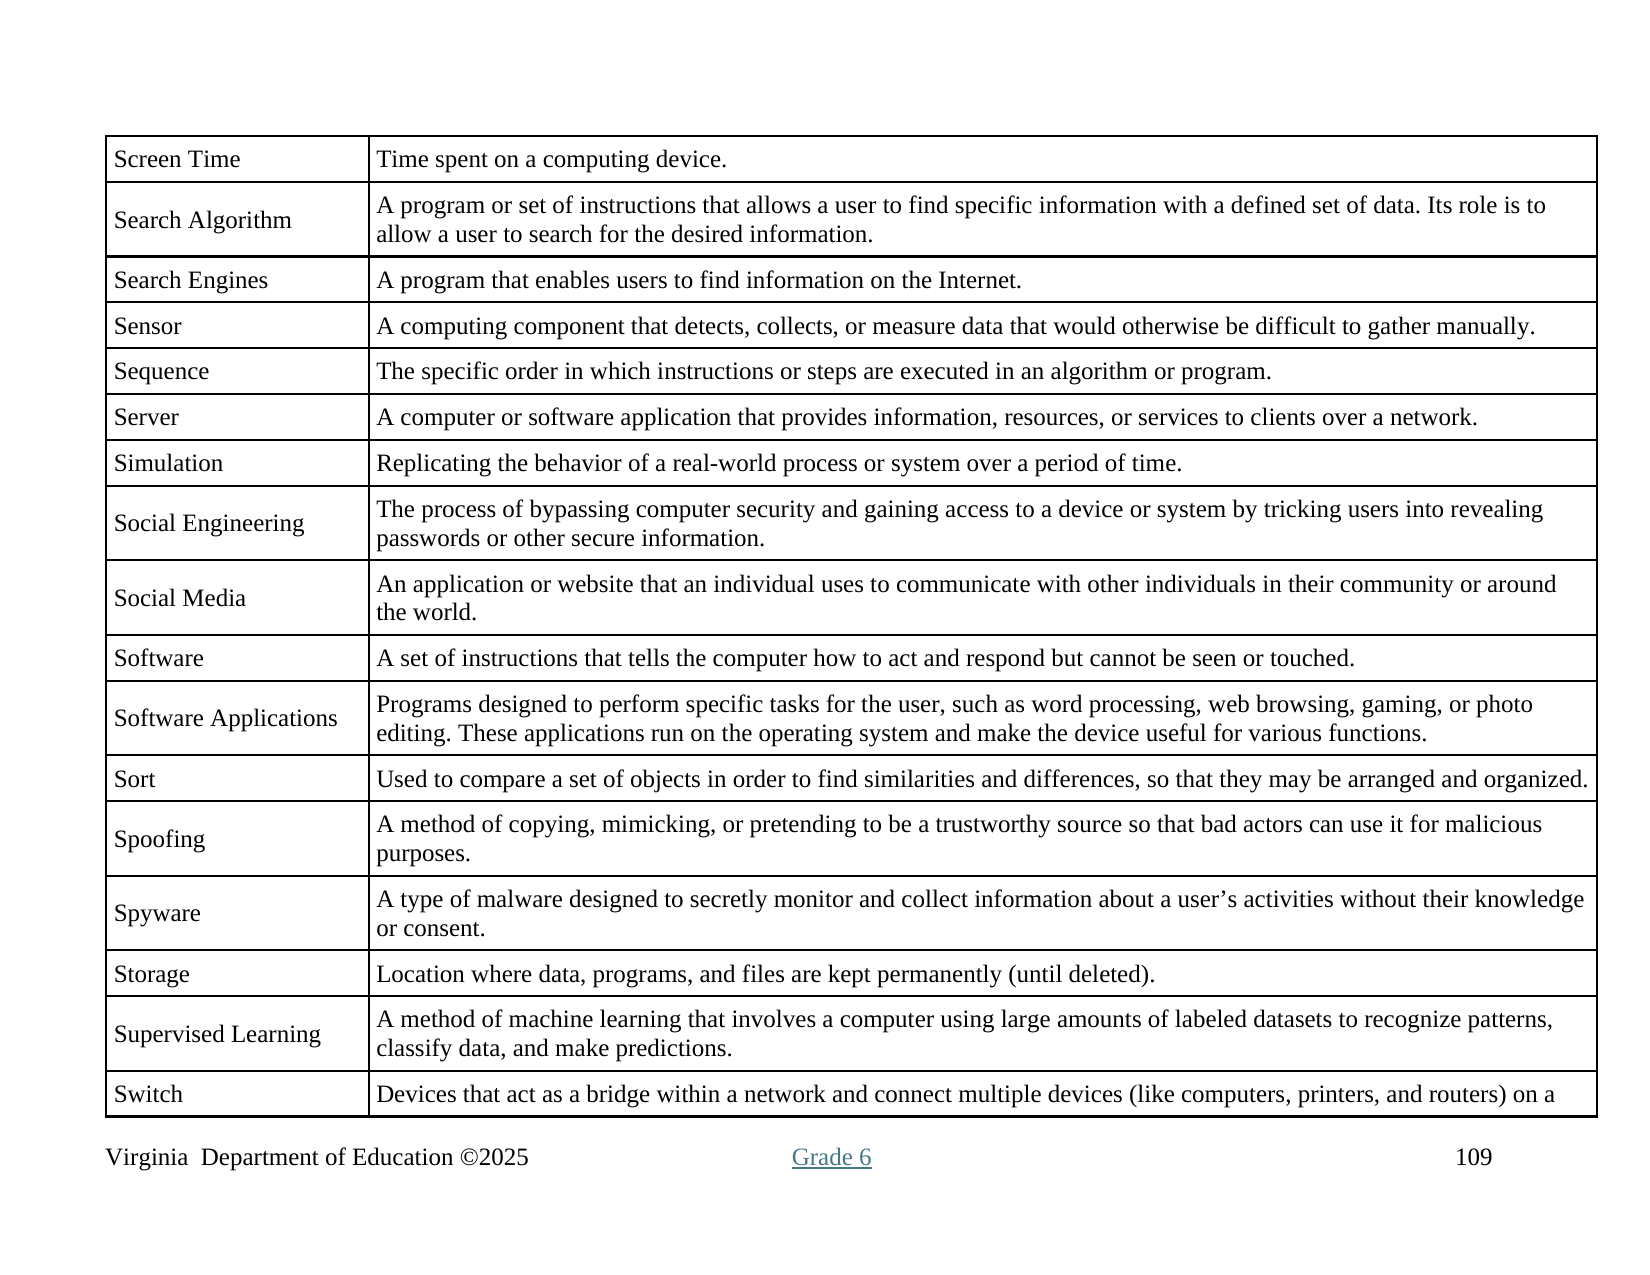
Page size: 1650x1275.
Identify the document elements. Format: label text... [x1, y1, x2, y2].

table_cell Spoofing [107, 802, 368, 874]
table_cell Simulation [107, 441, 368, 484]
table_cell Software [107, 636, 368, 679]
table_cell Search Algorithm [107, 183, 368, 255]
table_cell An application or website that an individual uses to communicate with other individuals in their community or around the world. [370, 561, 1596, 634]
table_cell A method of machine learning that involves a computer using large amounts of labeled datasets to recognize patterns, classify data, and make predictions. [370, 997, 1596, 1069]
table_cell Location where data, programs, and files are kept permanently (until deleted). [370, 951, 1596, 995]
table_cell Switch [107, 1072, 368, 1115]
table_cell Server [107, 395, 368, 439]
table_cell A type of malware designed to secretly monitor and collect information about a user’s activities without their knowledge or consent. [370, 877, 1596, 949]
table_cell Screen Time [107, 137, 368, 181]
table_cell Spyware [107, 877, 368, 949]
table_cell Social Media [107, 561, 368, 634]
table_cell The process of bypassing computer security and gaining access to a device or system by tricking users into revealing passwords or other secure information. [370, 487, 1596, 559]
table_cell Sequence [107, 349, 368, 393]
table_cell Sensor [107, 303, 368, 347]
table_cell Storage [107, 951, 368, 995]
table_cell A set of instructions that tells the computer how to act and respond but cannot be seen or touched. [370, 636, 1596, 679]
table_cell Software Applications [107, 682, 368, 754]
table_cell A program or set of instructions that allows a user to find specific information with a defined set of data. Its role is to allow a user to search for the desired information. [370, 183, 1596, 255]
table_cell A program that enables users to find information on the Internet. [370, 258, 1596, 301]
table_cell A computer or software application that provides information, resources, or services to clients over a network. [370, 395, 1596, 439]
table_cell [370, 1072, 1596, 1115]
table_cell Time spent on a computing device. [370, 137, 1596, 181]
table_cell Sort [107, 756, 368, 800]
table_cell Social Engineering [107, 487, 368, 559]
table_cell Replicating the behavior of a real-world process or system over a period of time. [370, 441, 1596, 484]
table_cell A method of copying, mimicking, or pretending to be a trustworthy source so that bad actors can use it for malicious purposes. [370, 802, 1596, 874]
table_cell Search Engines [107, 258, 368, 301]
table_cell A computing component that detects, collects, or measure data that would otherwise be difficult to gather manually. [370, 303, 1596, 347]
table_cell The specific order in which instructions or steps are executed in an algorithm or program. [370, 349, 1596, 393]
table_cell Used to compare a set of objects in order to find similarities and differences, so that they may be arranged and organized. [370, 756, 1596, 800]
table_cell Programs designed to perform specific tasks for the user, such as word processing, web browsing, gaming, or photo editing. These applications run on the operating system and make the device useful for various functions. [370, 682, 1596, 754]
table_cell Supervised Learning [107, 997, 368, 1069]
